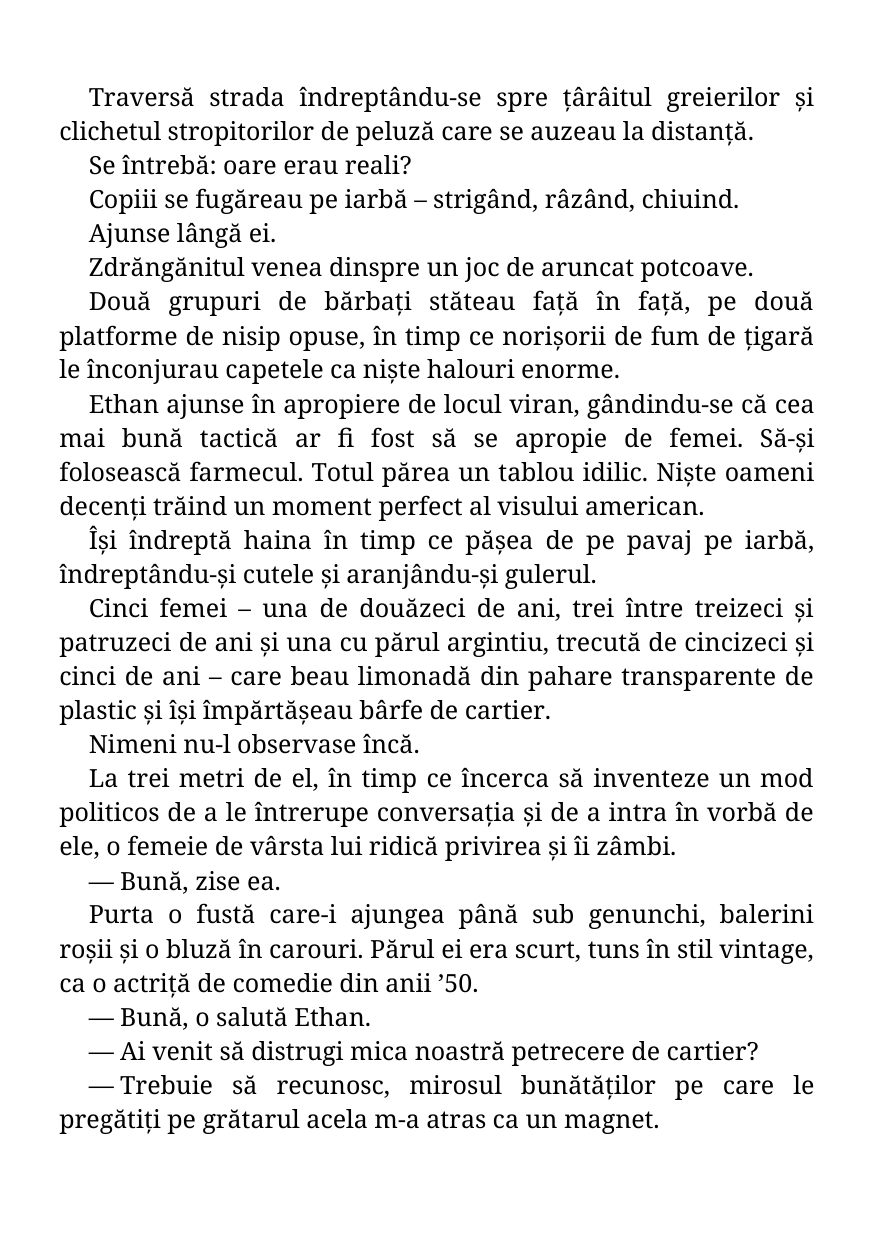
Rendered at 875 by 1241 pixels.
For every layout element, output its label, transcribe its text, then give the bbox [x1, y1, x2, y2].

text Se întrebă: oare erau reali? [59, 148, 815, 182]
text Nimeni nu-l observase încă. [59, 727, 815, 761]
text Două grupuri de bărbaţi stăteau faţă în faţă, pe două platforme de nisip opuse, în timp ce norişorii de fum de ţigară le înconjurau capetele ca nişte halouri enorme. [59, 284, 815, 386]
text Traversă strada îndreptându-se spre ţârâitul greierilor şi clichetul stropitorilor de peluză care se auzeau la distanţă. [59, 80, 815, 148]
text Copiii se fugăreau pe iarbă – strigând, râzând, chiuind. [59, 182, 815, 216]
text Zdrăngănitul venea dinspre un joc de aruncat potcoave. [59, 250, 815, 284]
text — Trebuie să recunosc, mirosul bunătăţilor pe care le pregătiţi pe grătarul acela m-a atras ca un magnet. [59, 1067, 815, 1136]
text Cinci femei – una de douăzeci de ani, trei între treizeci şi patruzeci de ani şi una cu părul argintiu, trecută de cincizeci şi cinci de ani – care beau limonadă din pahare transparente de plastic şi îşi împărtăşeau bârfe de cartier. [59, 591, 815, 727]
text — Bună, o salută Ethan. [59, 999, 815, 1033]
text La trei metri de el, în timp ce încerca să inventeze un mod politicos de a le întrerupe conversaţia şi de a intra în vorbă de ele, o femeie de vârsta lui ridică privirea şi îi zâmbi. [59, 761, 815, 863]
text Îşi îndreptă haina în timp ce păşea de pe pavaj pe iarbă, îndreptându-şi cutele şi aranjându-şi gulerul. [59, 522, 815, 591]
text — Ai venit să distrugi mica noastră petrecere de cartier? [59, 1033, 815, 1067]
text Ajunse lângă ei. [59, 216, 815, 250]
text — Bună, zise ea. [59, 863, 815, 897]
text Purta o fustă care-i ajungea până sub genunchi, balerini roşii şi o bluză în carouri. Părul ei era scurt, tuns în stil vintage, ca o actriţă de comedie din anii ’50. [59, 897, 815, 999]
text Ethan ajunse în apropiere de locul viran, gândindu-se că cea mai bună tactică ar fi fost să se apropie de femei. Să-şi folosească farmecul. Totul părea un tablou idilic. Nişte oameni decenţi trăind un moment perfect al visului american. [59, 386, 815, 522]
